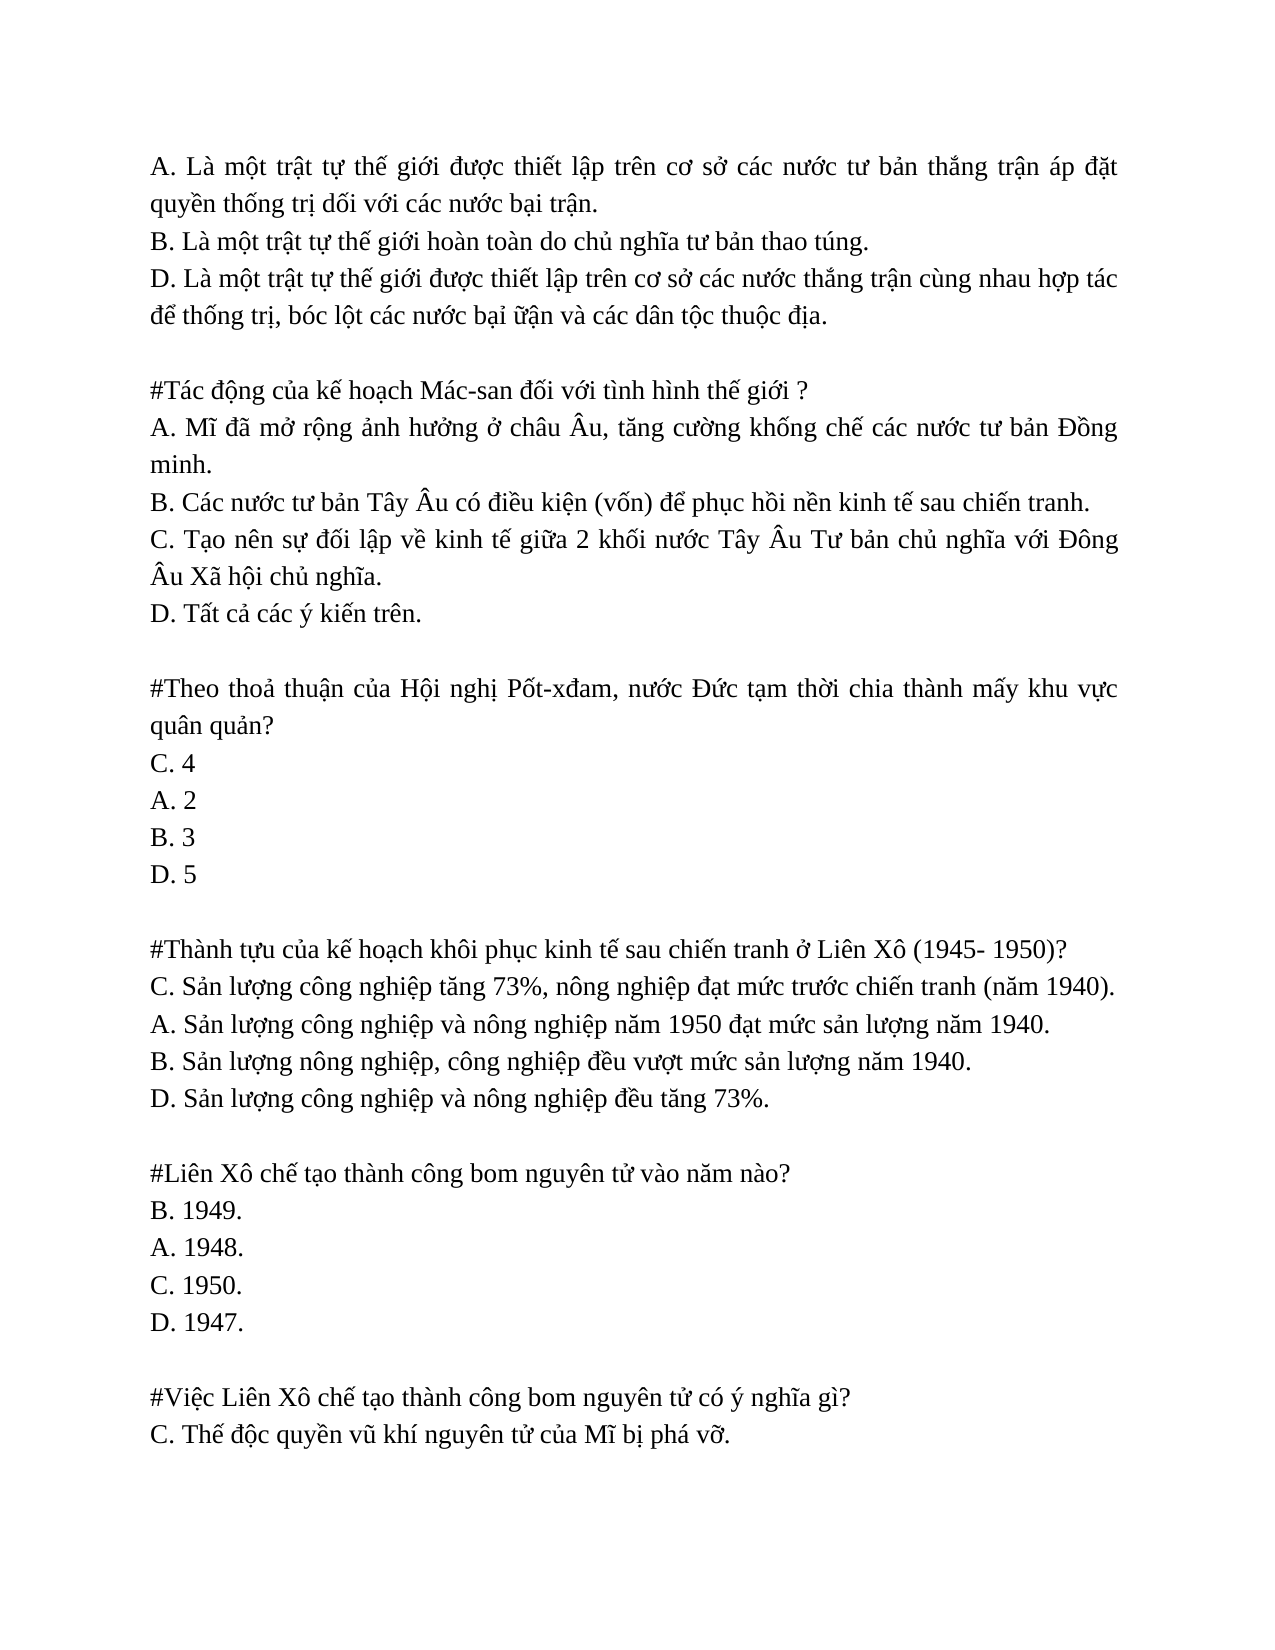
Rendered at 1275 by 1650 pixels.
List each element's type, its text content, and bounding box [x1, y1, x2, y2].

text #Tác động của kế hoạch Mác-san đối với tình hình thế giới ? [150, 374, 1120, 405]
text A. Là một trật tự thế giới được thiết lập trên cơ sở các nước tư bản thắng trận áp đặt quyền thống trị dối với các nước bại trận. [150, 150, 1120, 218]
text A. Sản lượng công nghiệp và nông nghiệp năm 1950 đạt mức sản lượng năm 1940. [150, 1008, 1120, 1039]
text B. Các nước tư bản Tây Âu có điều kiện (vốn) để phục hồi nền kinh tế sau chiến tranh. [150, 486, 1120, 517]
text A. 2 [150, 784, 1120, 815]
text #Liên Xô chế tạo thành công bom nguyên tử vào năm nào? [150, 1157, 1120, 1188]
text #Thành tựu của kế hoạch khôi phục kinh tế sau chiến tranh ở Liên Xô (1945- 1950)? [150, 933, 1120, 964]
text C. Tạo nên sự đối lập về kinh tế giữa 2 khối nước Tây Âu Tư bản chủ nghĩa với Đông Âu Xã hội chủ nghĩa. [150, 523, 1120, 591]
text D. Là một trật tự thế giới được thiết lập trên cơ sở các nước thắng trận cùng nhau hợp tác để thống trị, bóc lột các nước bạỉ ữận và các dân tộc thuộc địa. [150, 262, 1120, 330]
text A. Mĩ đã mở rộng ảnh hưởng ở châu Âu, tăng cường khống chế các nước tư bản Đồng minh. [150, 411, 1120, 479]
text C. 1950. [150, 1269, 1120, 1300]
text #Việc Liên Xô chế tạo thành công bom nguyên tử có ý nghĩa gì? [150, 1381, 1120, 1412]
text D. Tất cả các ý kiến trên. [150, 597, 1120, 629]
text A. 1948. [150, 1231, 1120, 1263]
text C. Sản lượng công nghiệp tăng 73%, nông nghiệp đạt mức trước chiến tranh (năm 1940). [150, 970, 1120, 1002]
text D. 5 [150, 858, 1120, 890]
text B. 1949. [150, 1194, 1120, 1225]
text C. 4 [150, 747, 1120, 778]
text B. Sản lượng nông nghiệp, công nghiệp đều vượt mức sản lượng năm 1940. [150, 1045, 1120, 1076]
text C. Thế độc quyền vũ khí nguyên tử của Mĩ bị phá vỡ. [150, 1418, 1120, 1449]
text #Theo thoả thuận của Hội nghị Pốt-xđam, nước Đức tạm thời chia thành mấy khu vực quân quản? [150, 672, 1120, 741]
text B. 3 [150, 821, 1120, 852]
text D. 1947. [150, 1306, 1120, 1337]
text D. Sản lượng công nghiệp và nông nghiệp đều tăng 73%. [150, 1082, 1120, 1113]
text B. Là một trật tự thế giới hoàn toàn do chủ nghĩa tư bản thao túng. [150, 224, 1120, 256]
